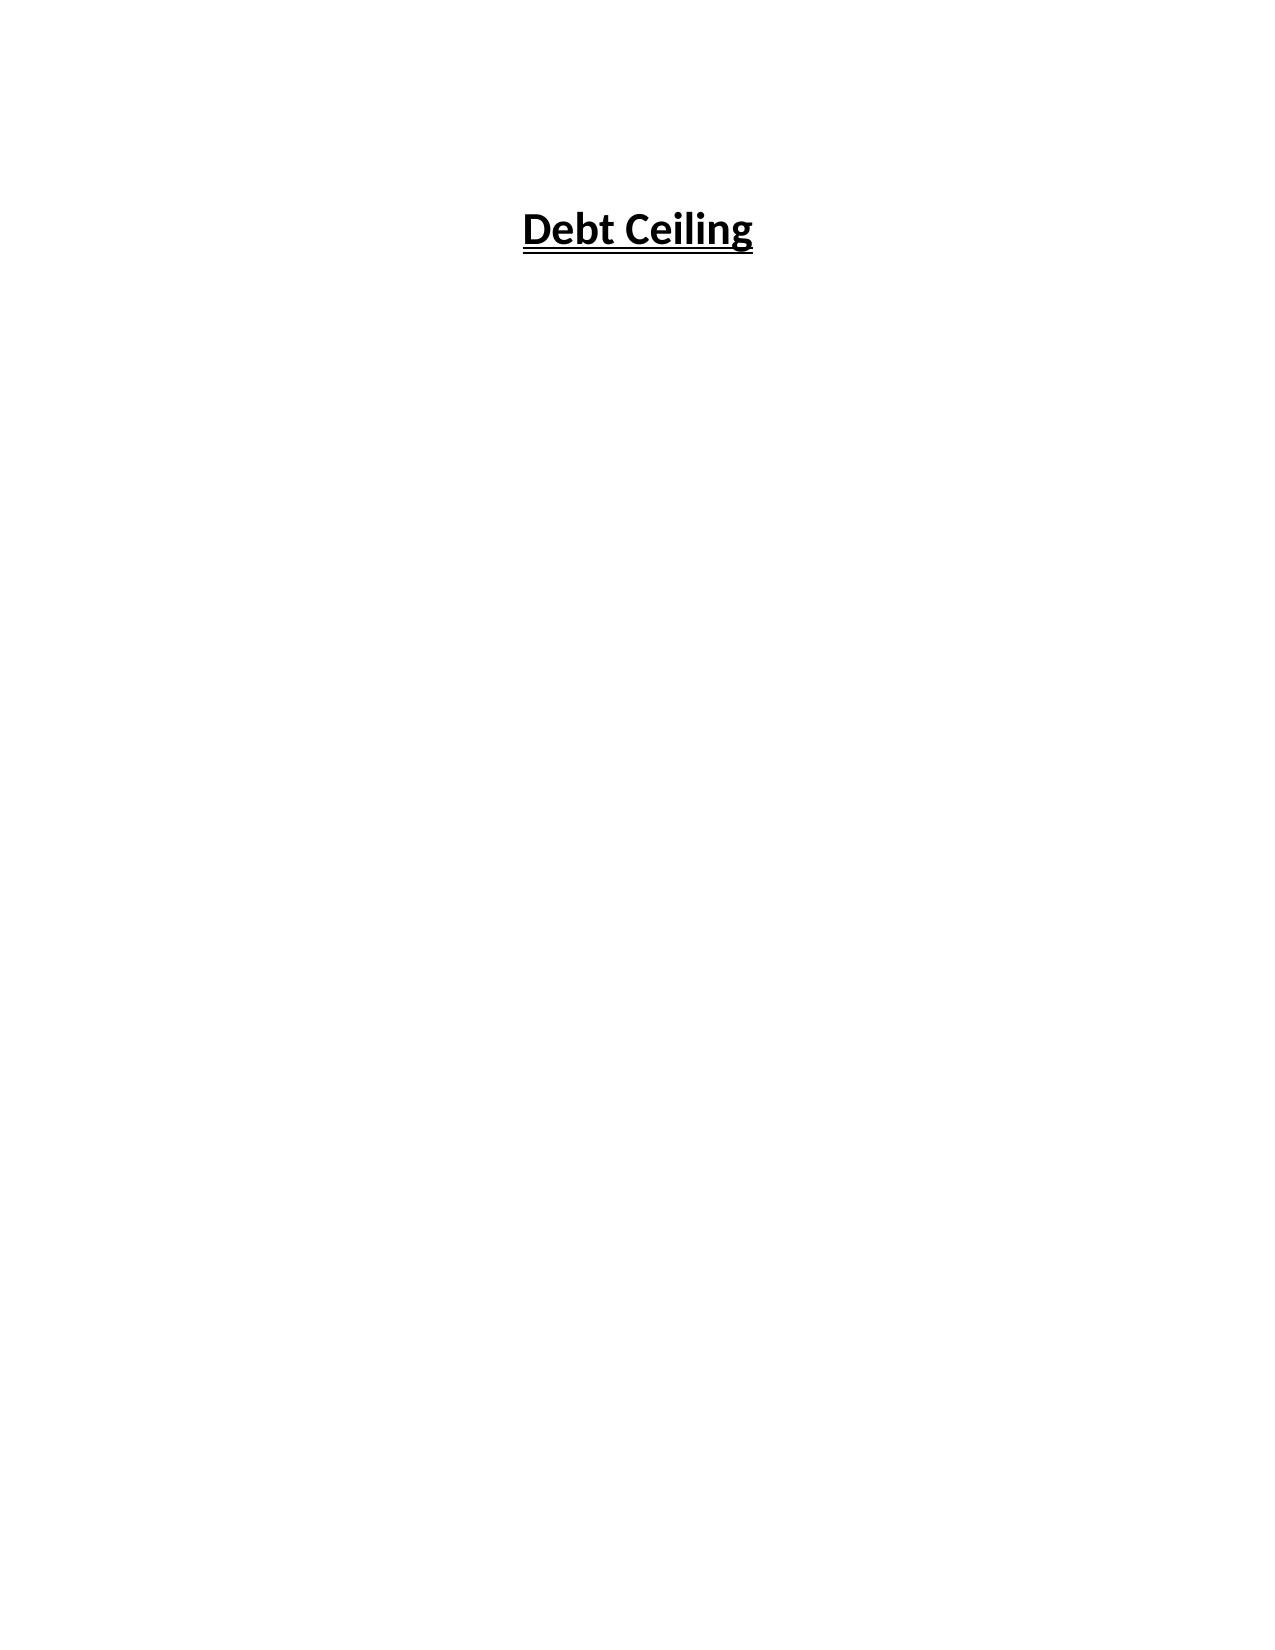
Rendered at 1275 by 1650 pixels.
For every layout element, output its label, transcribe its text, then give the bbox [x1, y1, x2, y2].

subtitle Debt Ceiling [150, 200, 1125, 256]
